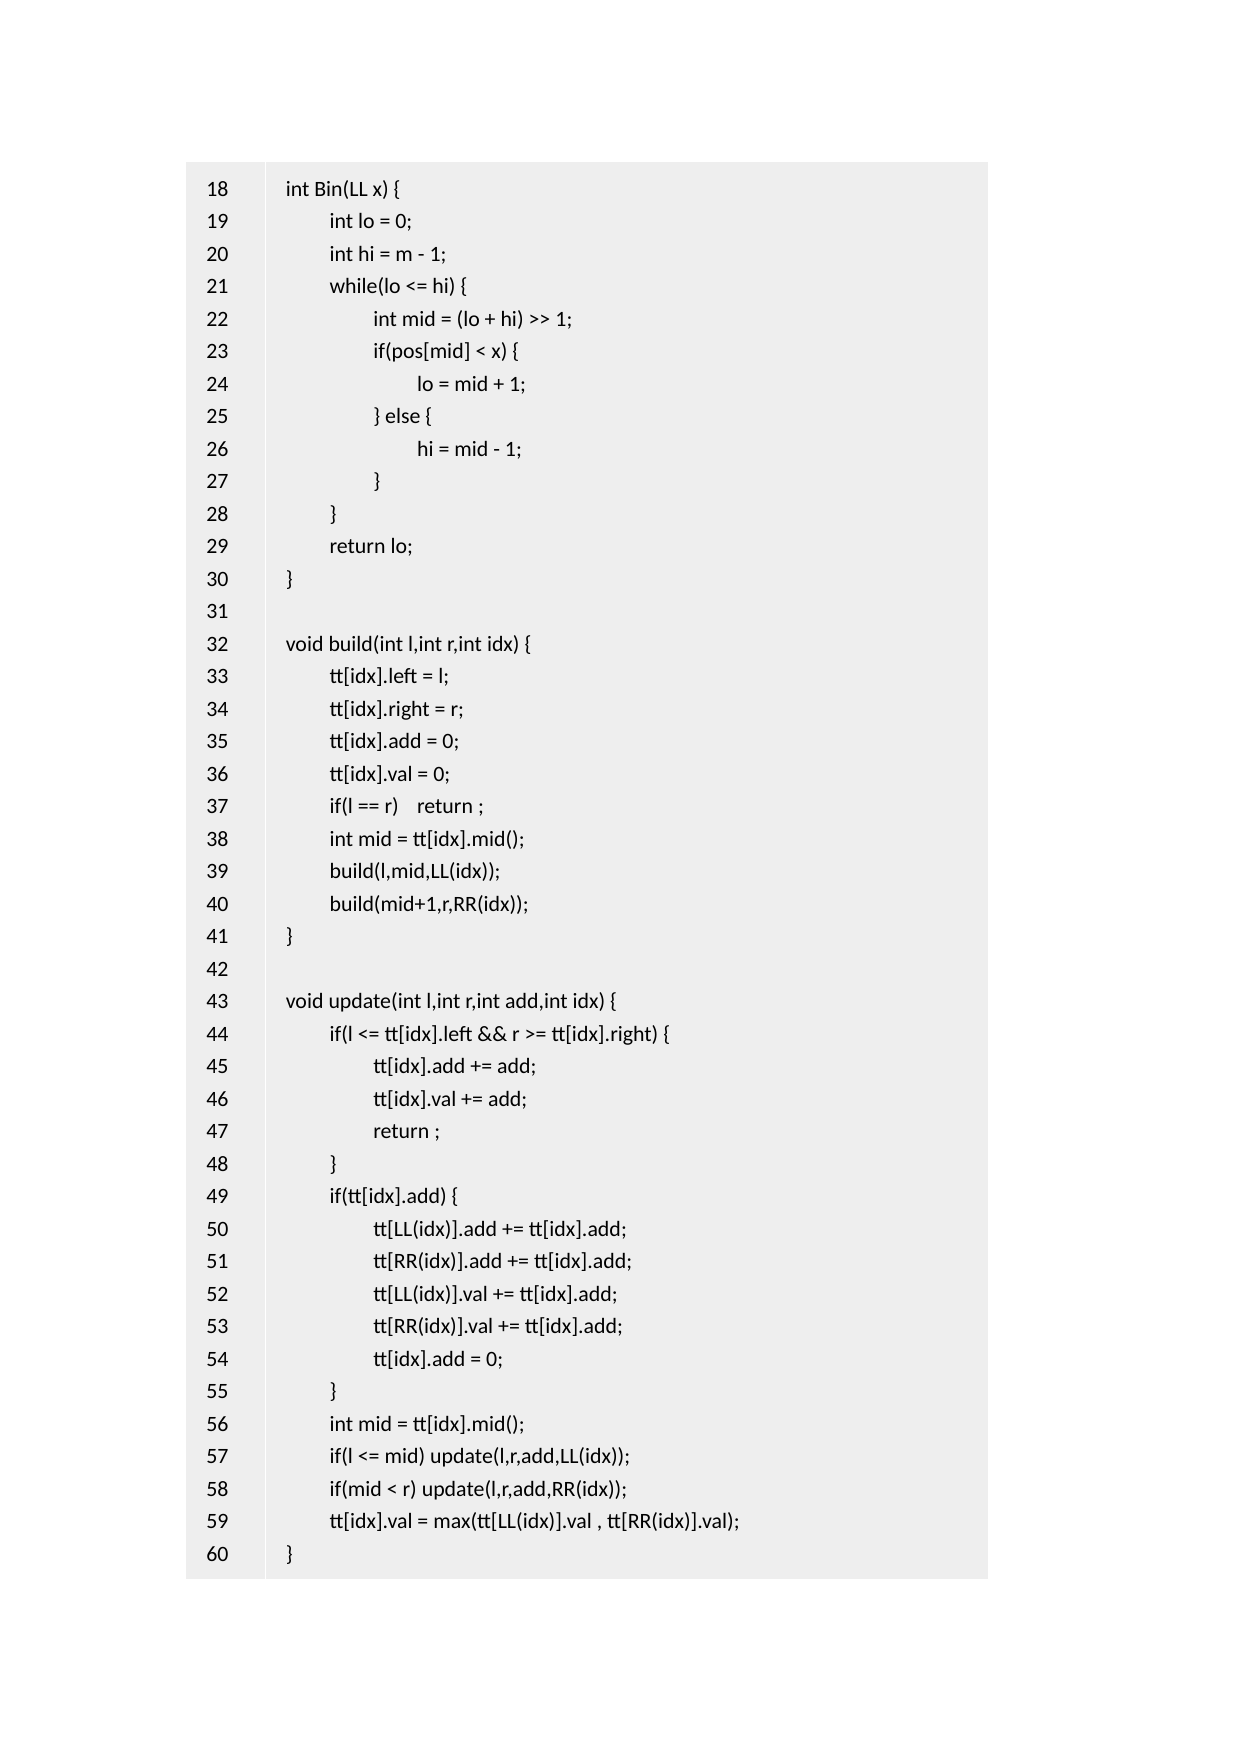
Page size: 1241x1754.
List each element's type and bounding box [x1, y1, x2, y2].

table_header [266, 162, 988, 1579]
table_header [186, 162, 265, 1579]
